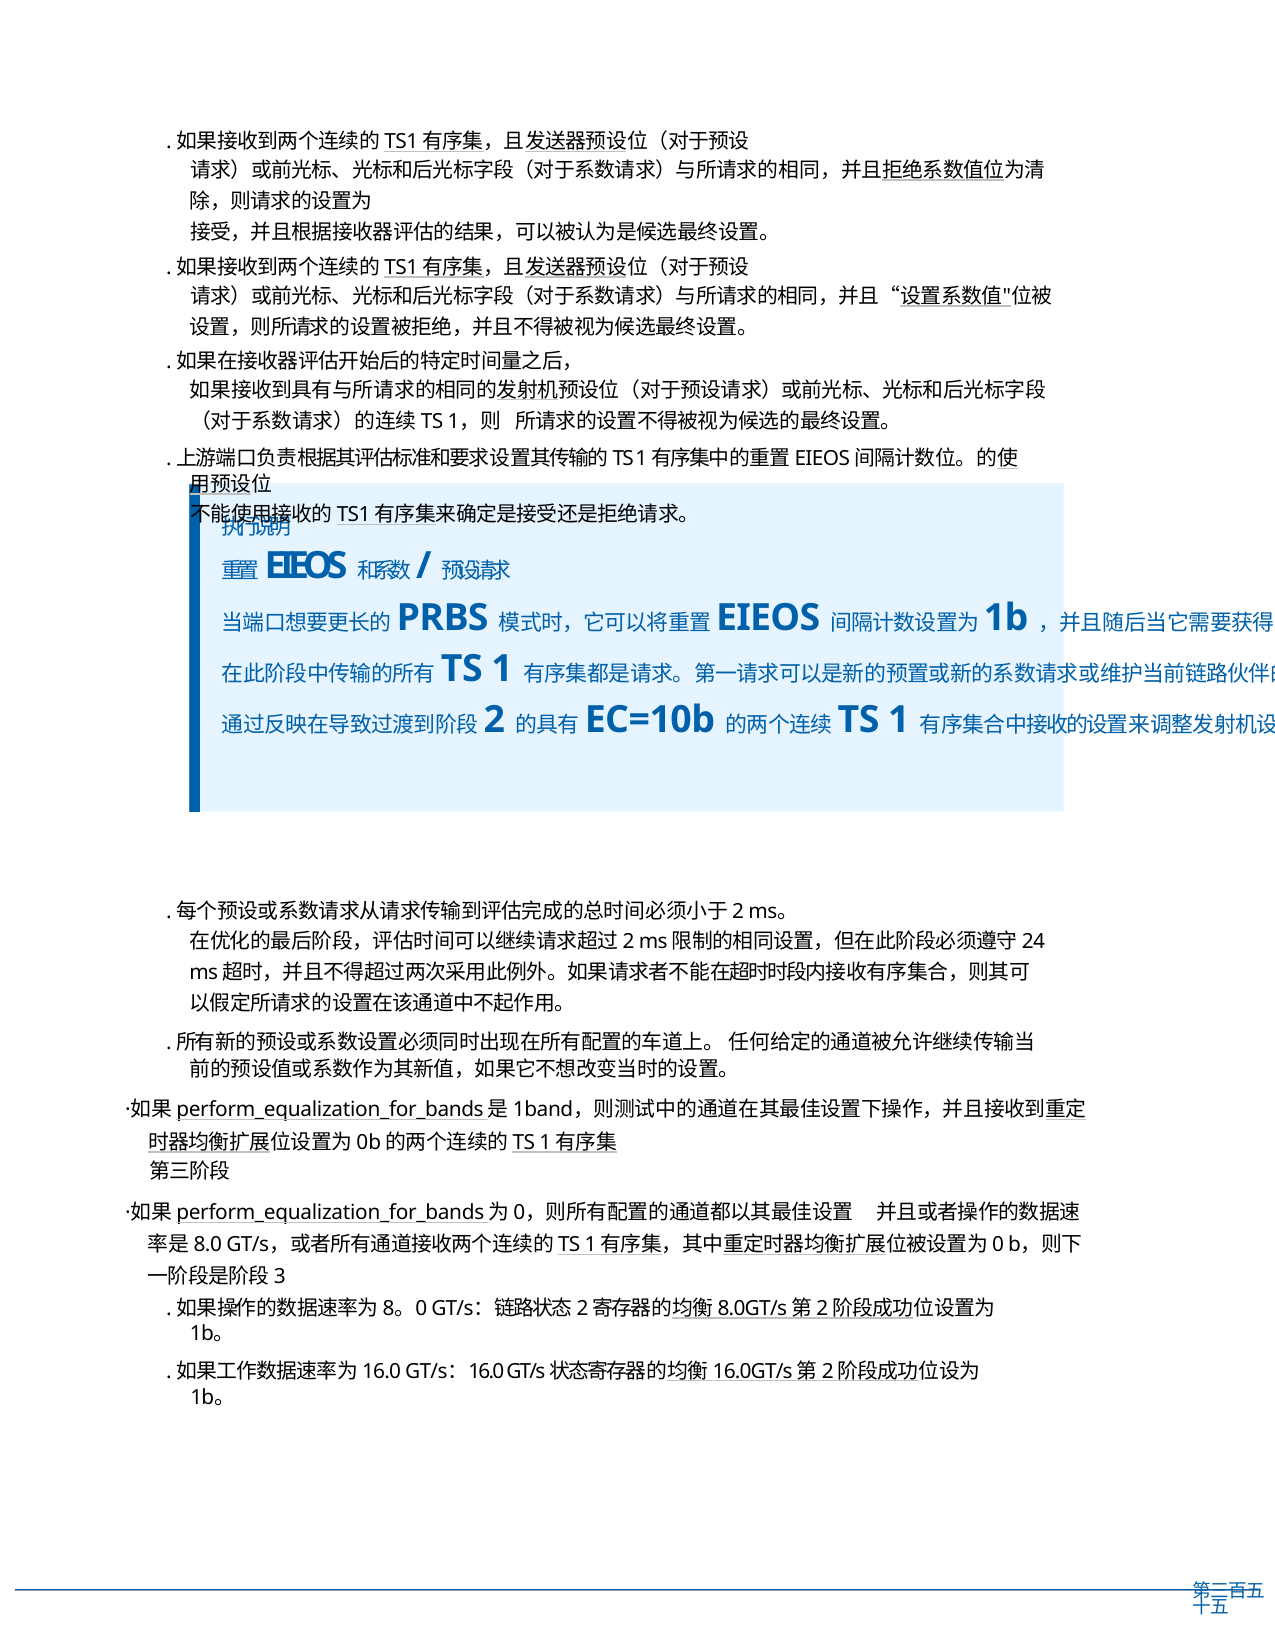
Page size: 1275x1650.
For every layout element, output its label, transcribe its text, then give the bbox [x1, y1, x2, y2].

text 在优化的最后阶段，评估时间可以继续请求超过2 ms限制的相同设置，但在此阶段必须遵守24 ms超时，并且不得超过两次采用此例外。如果请求者不能在超时时段内接收有序集合，则其可以假定所请求的设置在该通道中不起作用。 [189, 924, 1046, 1017]
text . 如果接收到两个连续的TS1有序集，且发送器预设位（对于预设 [166, 130, 1273, 153]
text . 所有新的预设或系数设置必须同时出现在所有配置的车道上。 任何给定的通道被允许继续传输当前的预设值或系数作为其新值，如果它不想改变当时的设置。 [166, 1027, 1053, 1082]
text . 如果在接收器评估开始后的特定时间量之后， [166, 351, 1273, 373]
text ·如果perform_equalization_for_bands是1band，则测试中的通道在其最佳设置下操作，并且接收到重定时器均衡扩展位设置为0b的两个连续的TS 1有序集 [125, 1093, 1095, 1155]
picture [1202, 1589, 1231, 1593]
text 接受，并且根据接收器评估的结果，可以被认为是候选最终设置。 [189, 216, 1055, 246]
picture [188, 497, 200, 812]
text 不能使用接收的TS1有序集来确定是接受还是拒绝请求。 [190, 498, 1273, 528]
text . 如果操作的数据速率为8。0 GT/s：链路状态2寄存器的均衡8.0GT/s第2阶段成功位设置为1b。 [166, 1294, 1032, 1347]
text . 上游端口负责根据其评估标准和要求设置其传输的TS 1有序集中的重置EIEOS间隔计数位。的使用预设位 [166, 445, 1031, 497]
picture [14, 1589, 1195, 1593]
text . 如果工作数据速率为16.0 GT/s：16.0 GT/s状态寄存器的均衡16.0GT/s第2阶段成功位设为1b。 [166, 1357, 1011, 1411]
text . 每个预设或系数请求从请求传输到评估完成的总时间必须小于2 ms。 [166, 898, 1055, 924]
text ·如果perform_equalization_for_bands为0，则所有配置的通道都以其最佳设置 并且或者操作的数据速率是8.0 GT/s，或者所有通道接收两个连续的TS 1有序集，其中重定时器均衡扩展位被设置为0 b，则下一阶段是阶段3 [125, 1196, 1094, 1290]
text 第三阶段 [149, 1161, 1273, 1183]
text 请求）或前光标、光标和后光标字段（对于系数请求）与所请求的相同，并且“设置系数值"位被设置，则所请求的设置被拒绝，并且不得被视为候选最终设置。 [189, 279, 1059, 340]
text . 如果接收到两个连续的TS1有序集，且发送器预设位（对于预设 [166, 256, 1273, 279]
text 如果接收到具有与所请求的相同的发射机预设位（对于预设请求）或前光标、光标和后光标字段（对于系数请求）的连续TS 1，则 所请求的设置不得被视为候选的最终设置。 [189, 373, 1059, 434]
text 请求）或前光标、光标和后光标字段（对于系数请求）与所请求的相同，并且拒绝系数值位为清除，则请求的设置为 [189, 153, 1056, 215]
